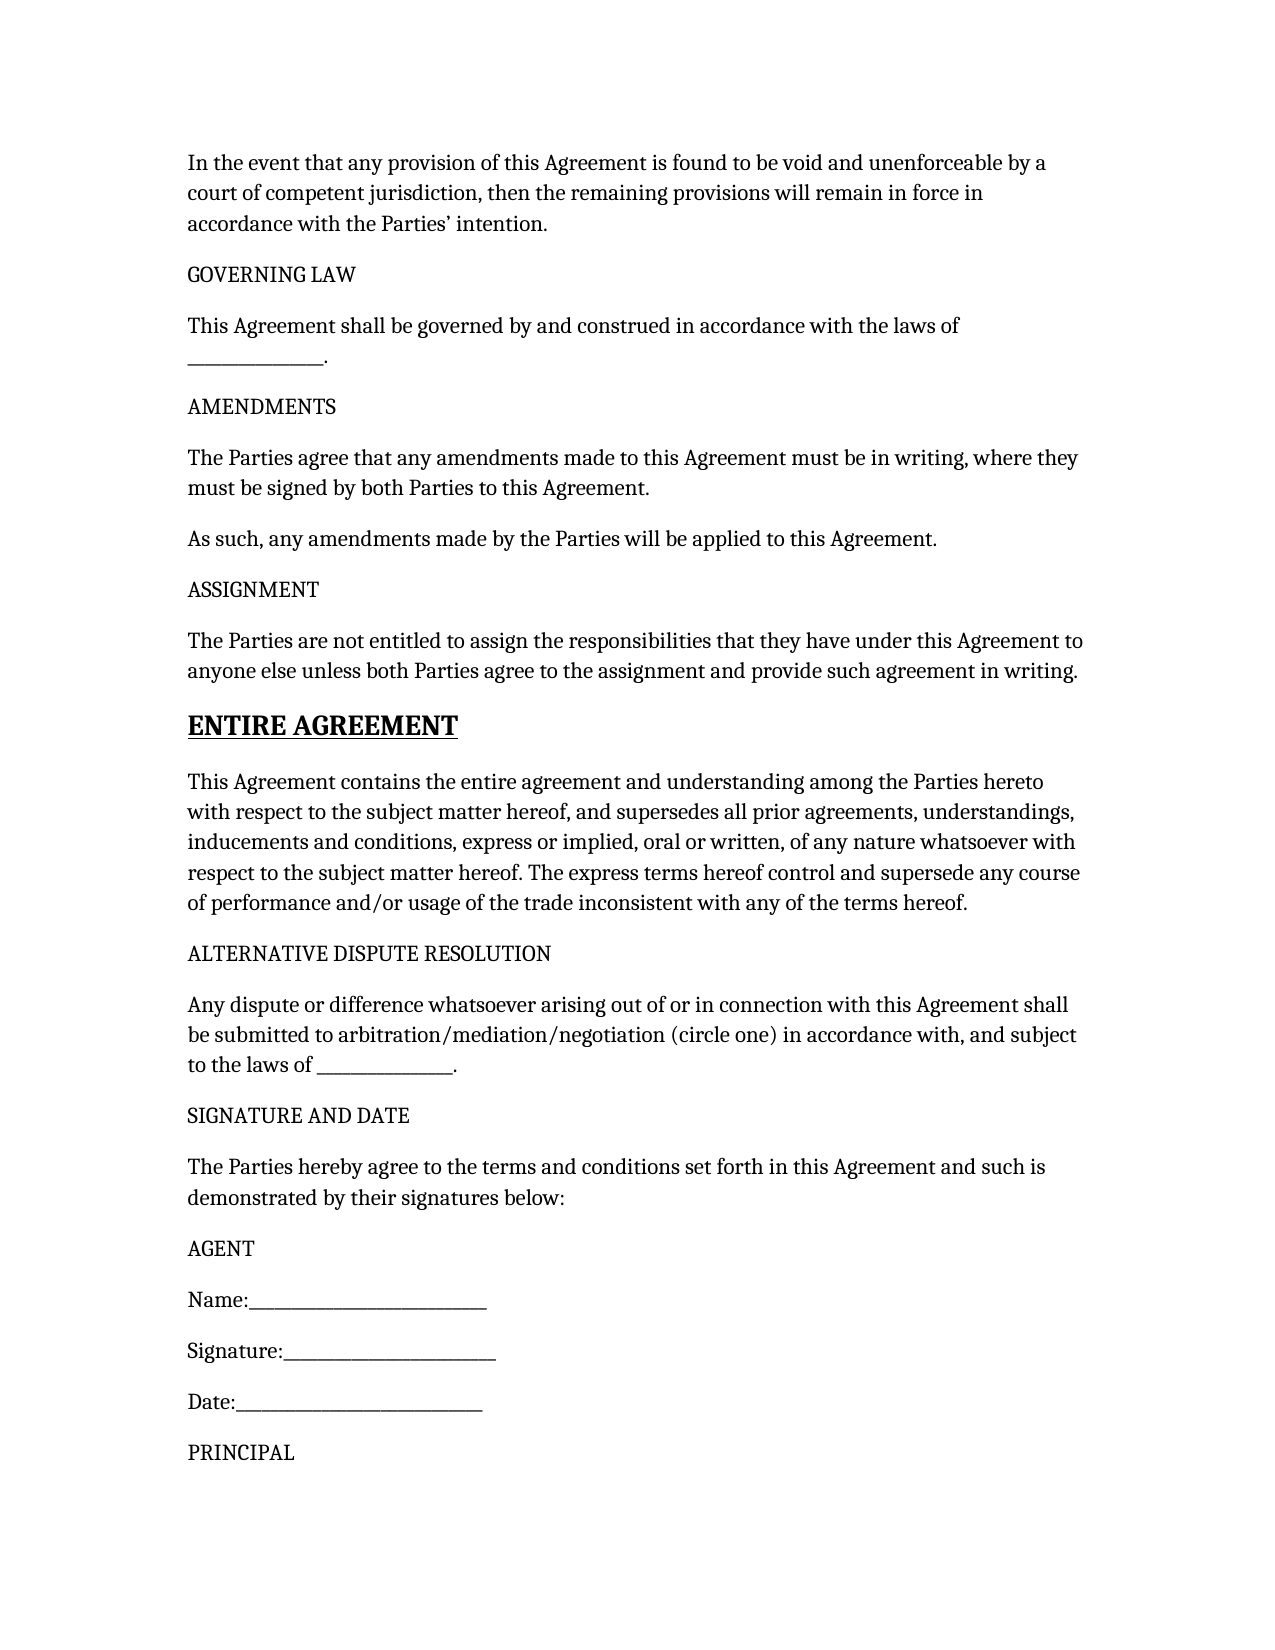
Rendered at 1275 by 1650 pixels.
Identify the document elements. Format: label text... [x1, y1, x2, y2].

text ALTERNATIVE DISPUTE RESOLUTION [187, 941, 1087, 967]
text Any dispute or difference whatsoever arising out of or in connection with this Agreement shall be submitted to arbitration/mediation/negotiation (circle one) in accordance with, and subject to the laws of ________________. [187, 992, 1087, 1078]
text ENTIRE AGREEMENT [187, 709, 1087, 743]
text AMENDMENTS [187, 394, 1087, 420]
text Date:_____________________________ [187, 1388, 1087, 1415]
text The Parties are not entitled to assign the responsibilities that they have under this Agreement to anyone else unless both Parties agree to the assignment and provide such agreement in writing. [187, 628, 1087, 685]
text ASSIGNMENT [187, 577, 1087, 603]
text AGENT [187, 1235, 1087, 1262]
text GOVERNING LAW [187, 261, 1087, 288]
text Name:____________________________ [187, 1286, 1087, 1313]
text This Agreement contains the entire agreement and understanding among the Parties hereto with respect to the subject matter hereof, and supersedes all prior agreements, understandings, inducements and conditions, express or implied, oral or written, of any nature whatsoever with respect to the subject matter hereof. The express terms hereof control and supersede any course of performance and/or usage of the trade inconsistent with any of the terms hereof. [187, 769, 1087, 916]
text PRINCIPAL [187, 1439, 1087, 1466]
text As such, any amendments made by the Parties will be applied to this Agreement. [187, 526, 1087, 552]
text The Parties agree that any amendments made to this Agreement must be in writing, where they must be signed by both Parties to this Agreement. [187, 445, 1087, 501]
text SIGNATURE AND DATE [187, 1103, 1087, 1129]
text Signature:_________________________ [187, 1337, 1087, 1364]
text This Agreement shall be governed by and construed in accordance with the laws of ________________. [187, 312, 1087, 369]
text The Parties hereby agree to the terms and conditions set forth in this Agreement and such is demonstrated by their signatures below: [187, 1154, 1087, 1211]
text In the event that any provision of this Agreement is found to be void and unenforceable by a court of competent jurisdiction, then the remaining provisions will remain in force in accordance with the Parties’ intention. [187, 150, 1087, 237]
